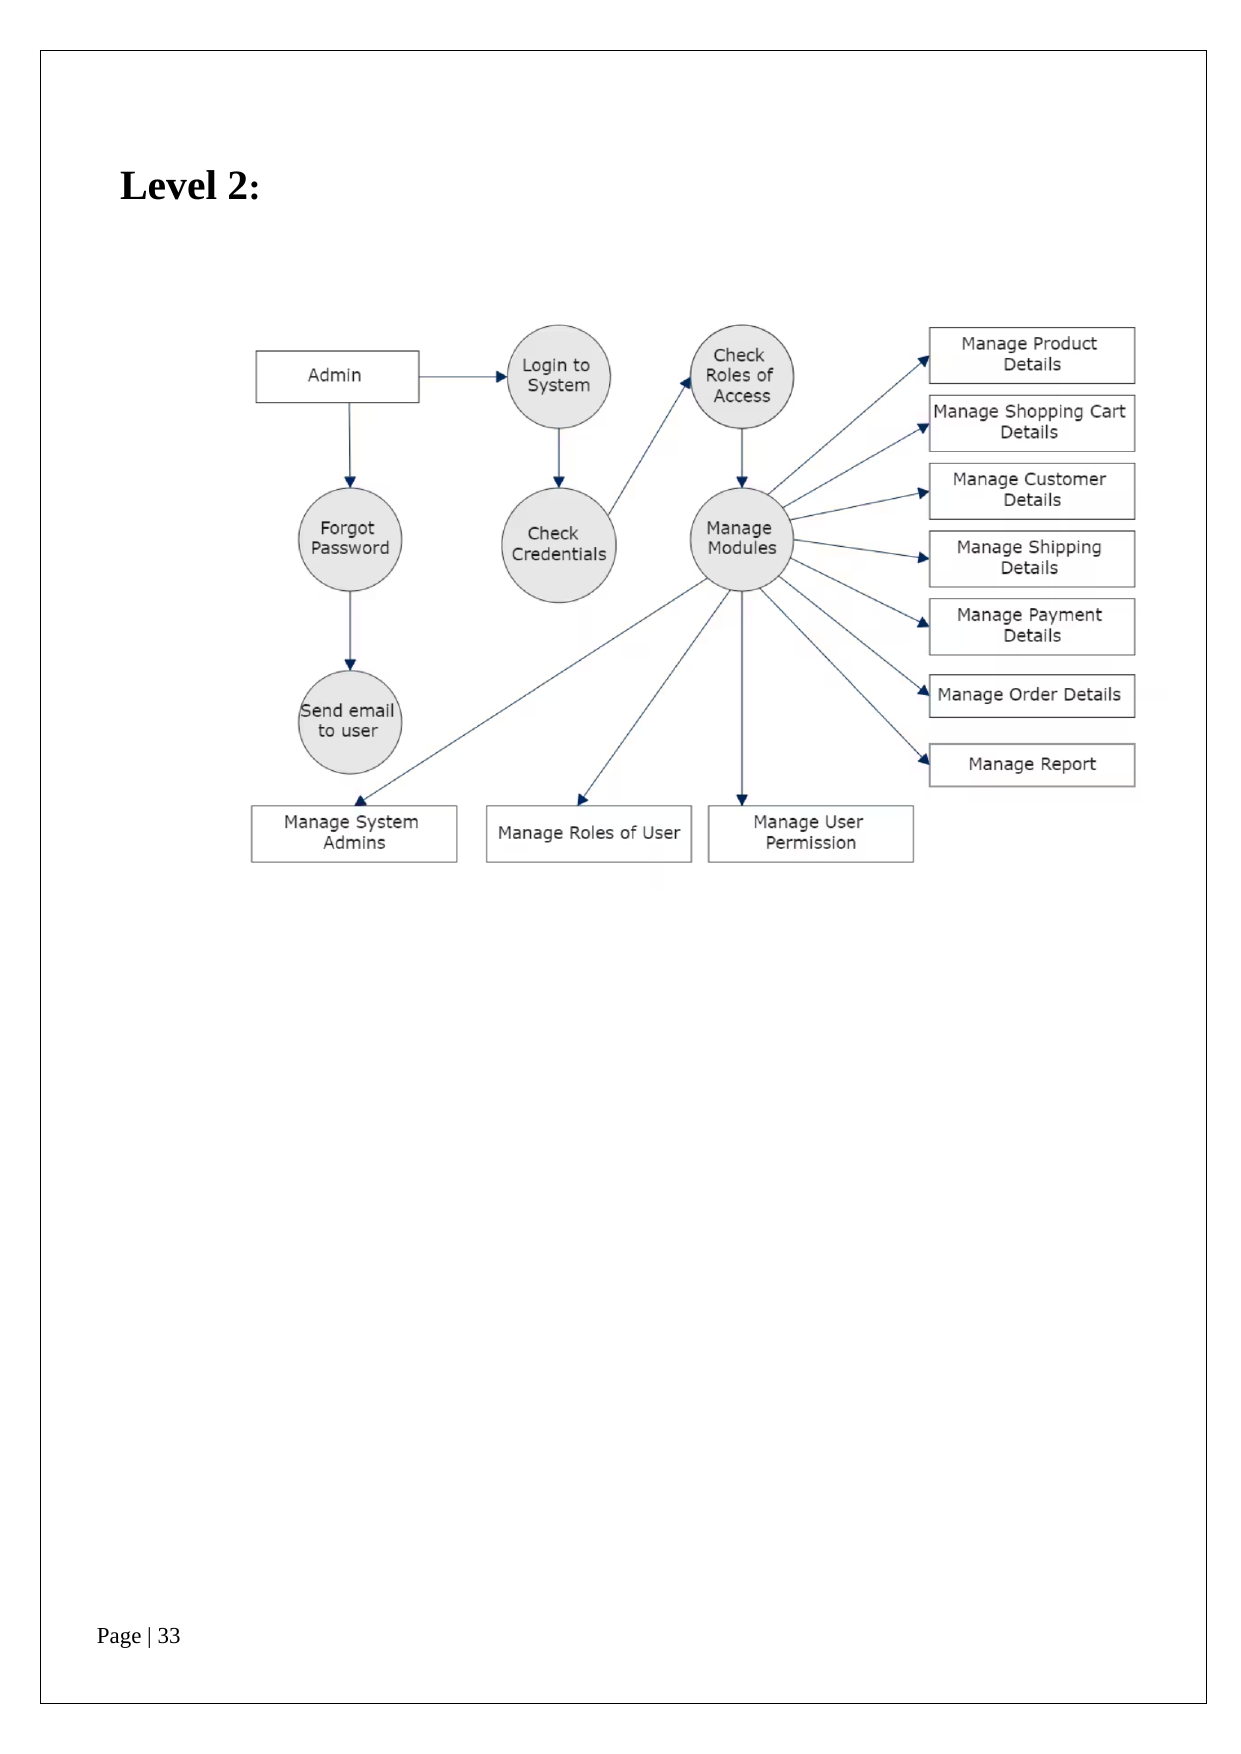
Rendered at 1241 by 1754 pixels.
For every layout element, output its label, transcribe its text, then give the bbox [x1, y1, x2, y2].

text Level 2: [62, 160, 1206, 208]
picture [220, 297, 1168, 896]
